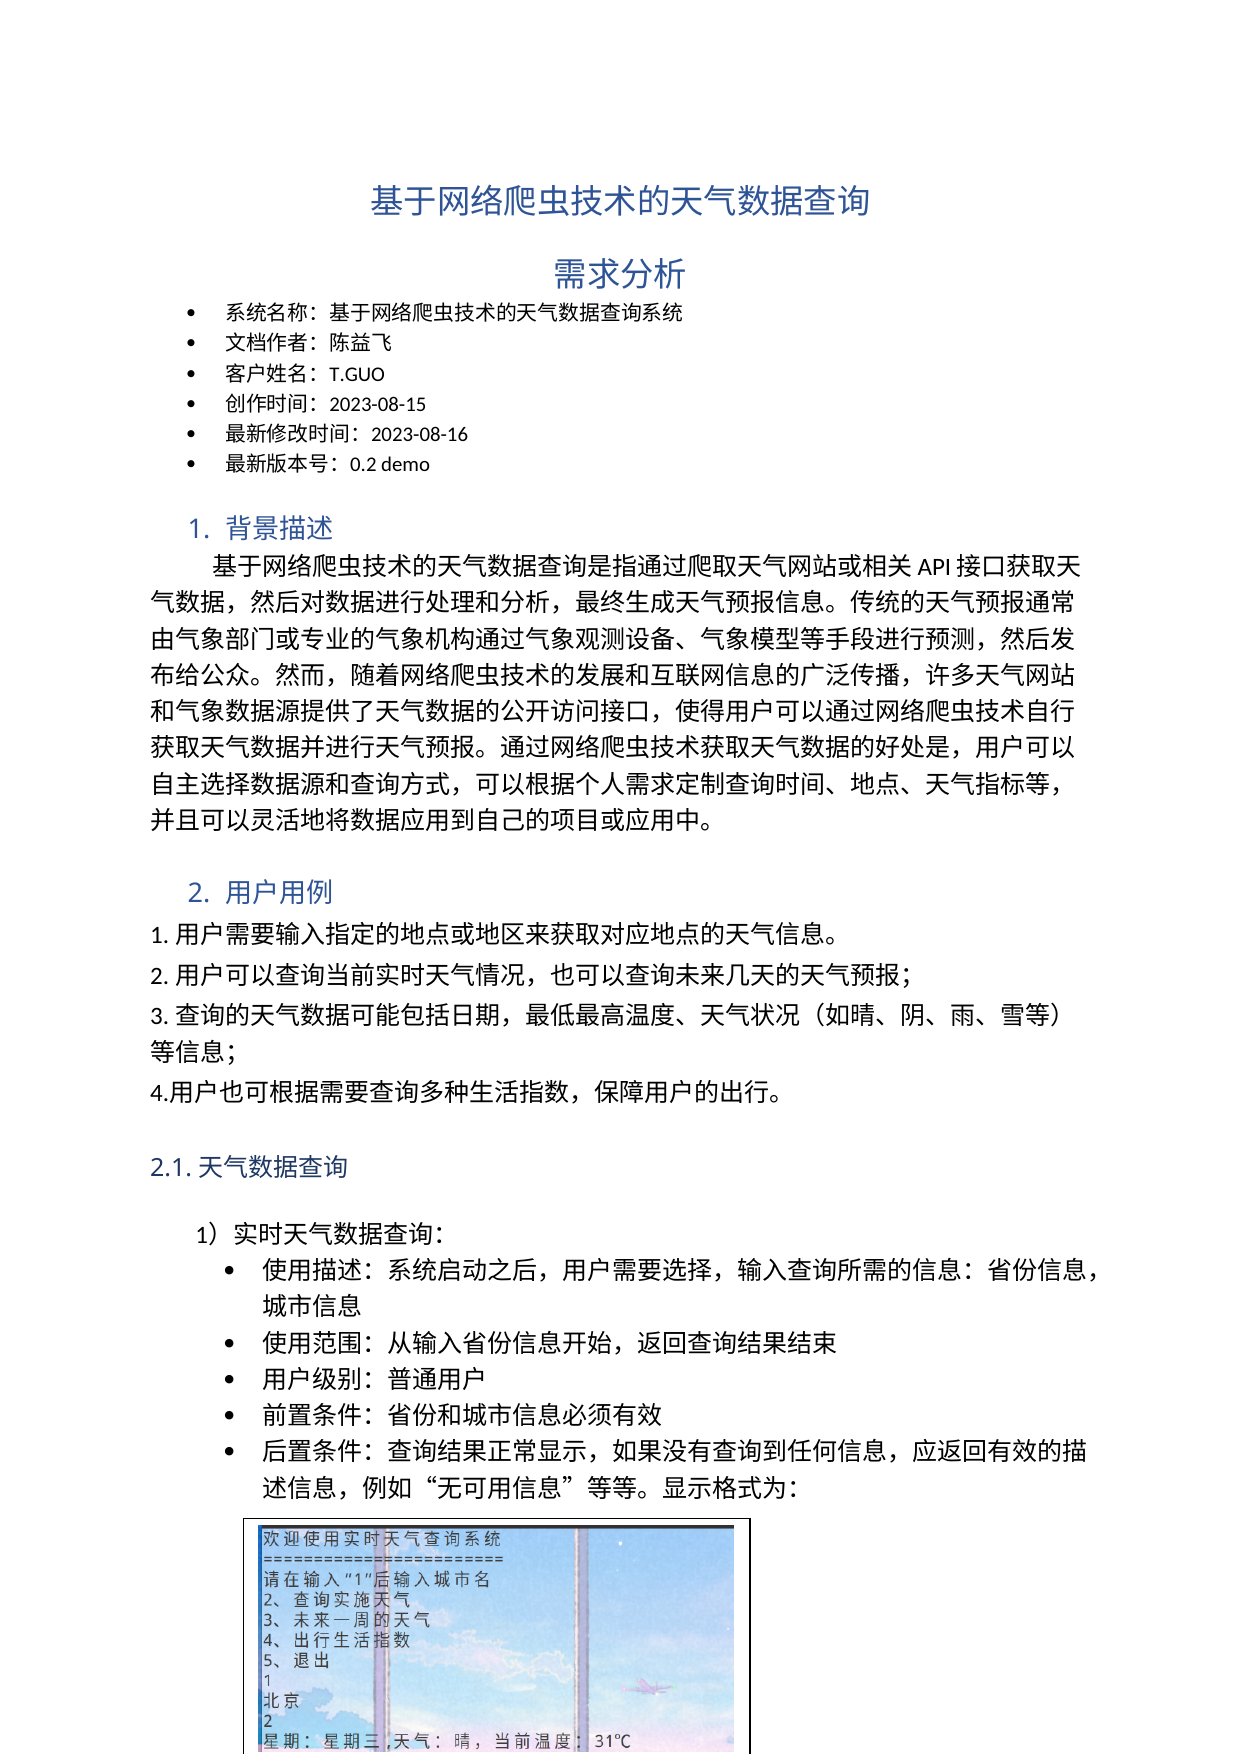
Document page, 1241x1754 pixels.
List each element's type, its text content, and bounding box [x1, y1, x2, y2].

list 客户姓名：T.GUO [187, 357, 1090, 387]
subtitle 需求分析 [150, 248, 1090, 296]
subtitle 用户用例 [187, 871, 1090, 911]
subtitle 3. 查询的天气数据可能包括日期，最低最高温度、天气状况（如晴、阴、雨、雪等）等信息； [150, 996, 1090, 1068]
picture [258, 1525, 734, 1752]
subtitle 基于网络爬虫技术的天气数据查询 [150, 175, 1090, 223]
list 系统名称：基于网络爬虫技术的天气数据查询系统 [187, 296, 1090, 327]
list 前置条件：省份和城市信息必须有效 [225, 1396, 1090, 1432]
list 最新修改时间：2023-08-16 [187, 417, 1090, 447]
text 1）实时天气数据查询： [150, 1214, 1090, 1251]
subtitle 2.1. 天气数据查询 [150, 1147, 1090, 1184]
list 文档作者：陈益飞 [187, 327, 1090, 357]
list 用户级别：普通用户 [225, 1359, 1090, 1396]
subtitle 2. 用户可以查询当前实时天气情况，也可以查询未来几天的天气预报； [150, 955, 1090, 992]
subtitle 背景描述 [187, 507, 1090, 547]
list 后置条件：查询结果正常显示，如果没有查询到任何信息，应返回有效的描述信息，例如“无可用信息”等等。显示格式为： [225, 1432, 1090, 1504]
text 基于网络爬虫技术的天气数据查询是指通过爬取天气网站或相关API接口获取天气数据，然后对数据进行处理和分析，最终生成天气预报信息。传统的天气预报通常由气象部门或专业的气象机构通过气象观测设备、气象模型等手段进行预测，然后发布给公众。然而，随着网络爬虫技术的发展和互联网信息的广泛传播，许多天气网站和气象数据源提供了天气数据的公开访问接口，使得用户可以通过网络爬虫技术自行获取天气数据并进行天气预报。通过网络爬虫技术获取天气数据的好处是，用户可以自主选择数据源和查询方式，可以根据个人需求定制查询时间、地点、天气指标等，并且可以灵活地将数据应用到自己的项目或应用中。 [150, 547, 1090, 837]
list 创作时间：2023-08-15 [187, 387, 1090, 417]
subtitle 1. 用户需要输入指定的地点或地区来获取对应地点的天气信息。 [150, 915, 1090, 951]
list 使用描述：系统启动之后，用户需要选择，输入查询所需的信息：省份信息，城市信息 [225, 1251, 1090, 1323]
subtitle 4.用户也可根据需要查询多种生活指数，保障用户的出行。 [150, 1072, 1090, 1109]
list 最新版本号：0.2 demo [187, 447, 1090, 478]
list 使用范围：从输入省份信息开始，返回查询结果结束 [225, 1323, 1090, 1359]
